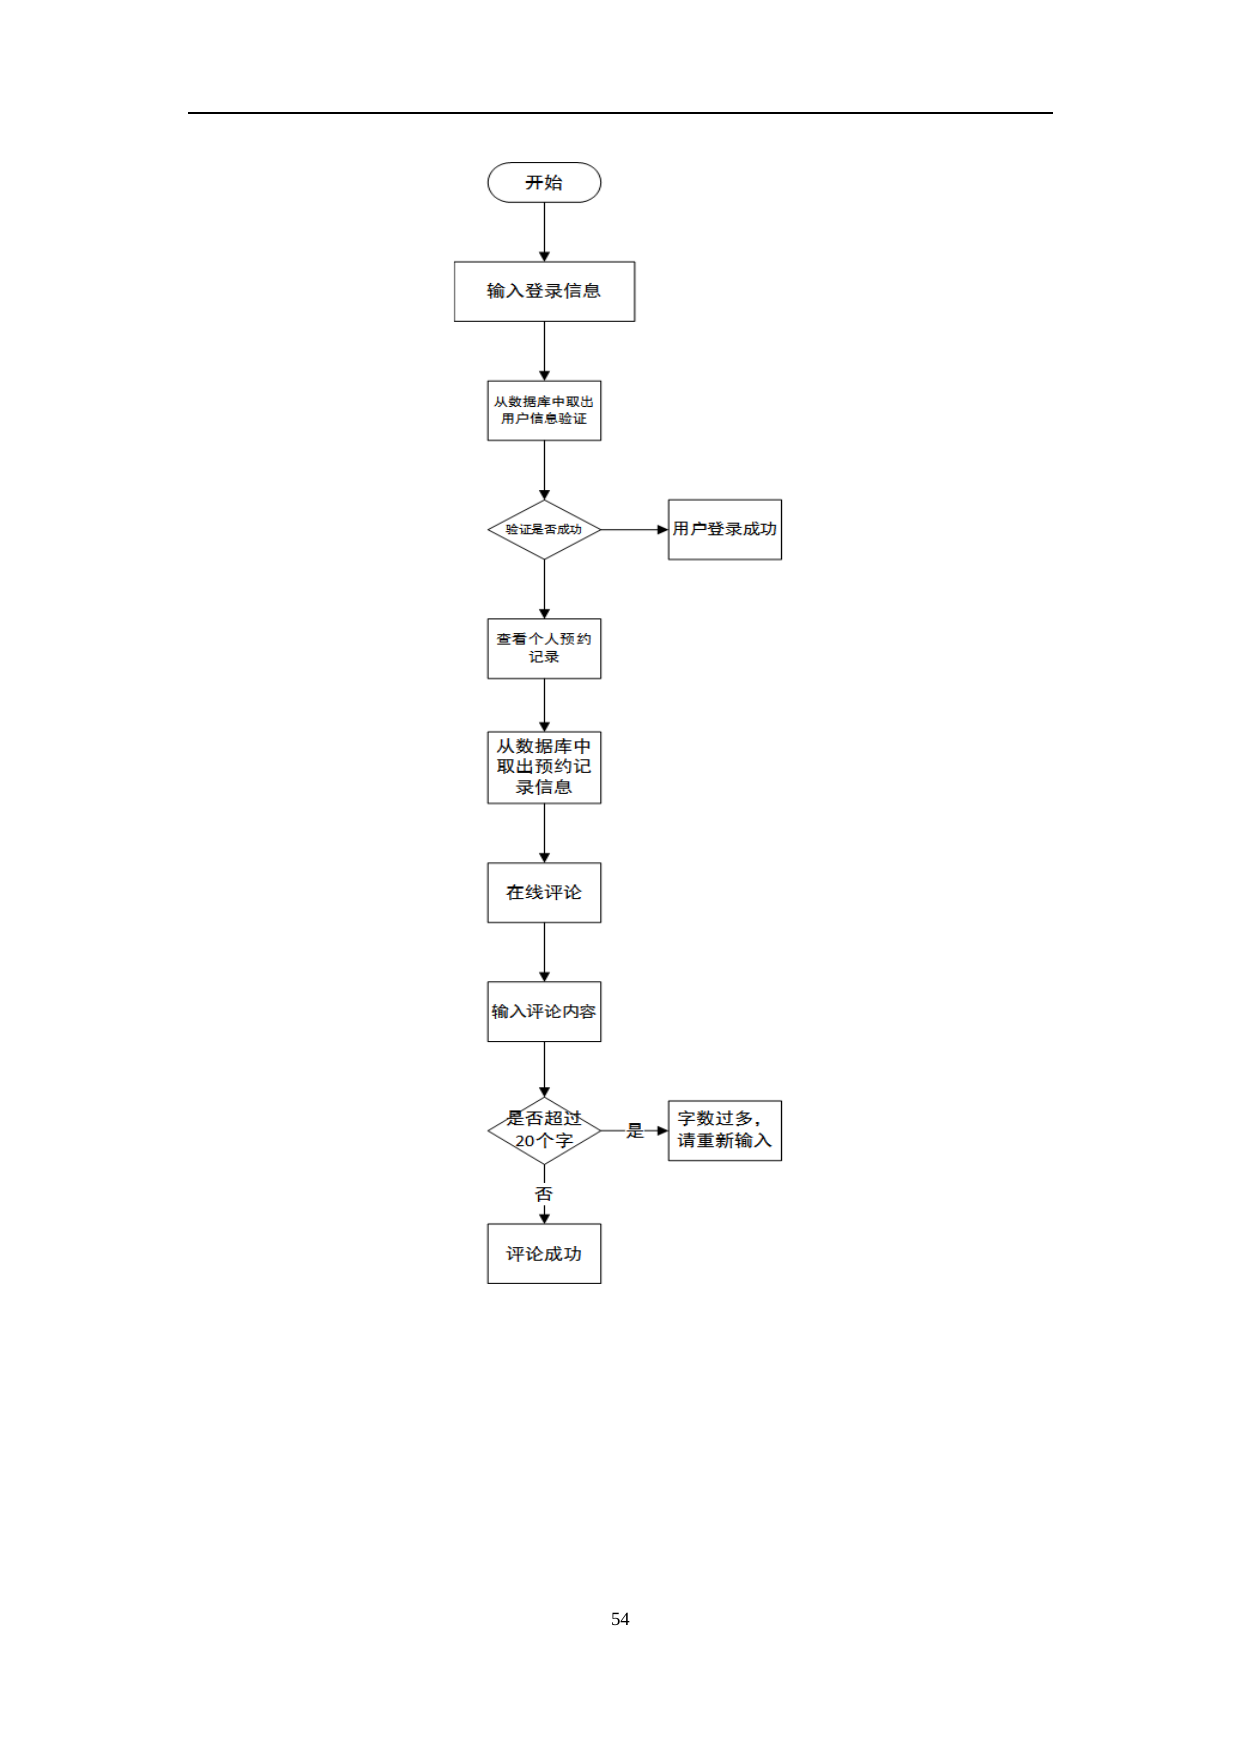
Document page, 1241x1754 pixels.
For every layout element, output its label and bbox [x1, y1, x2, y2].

picture [453, 162, 787, 1285]
